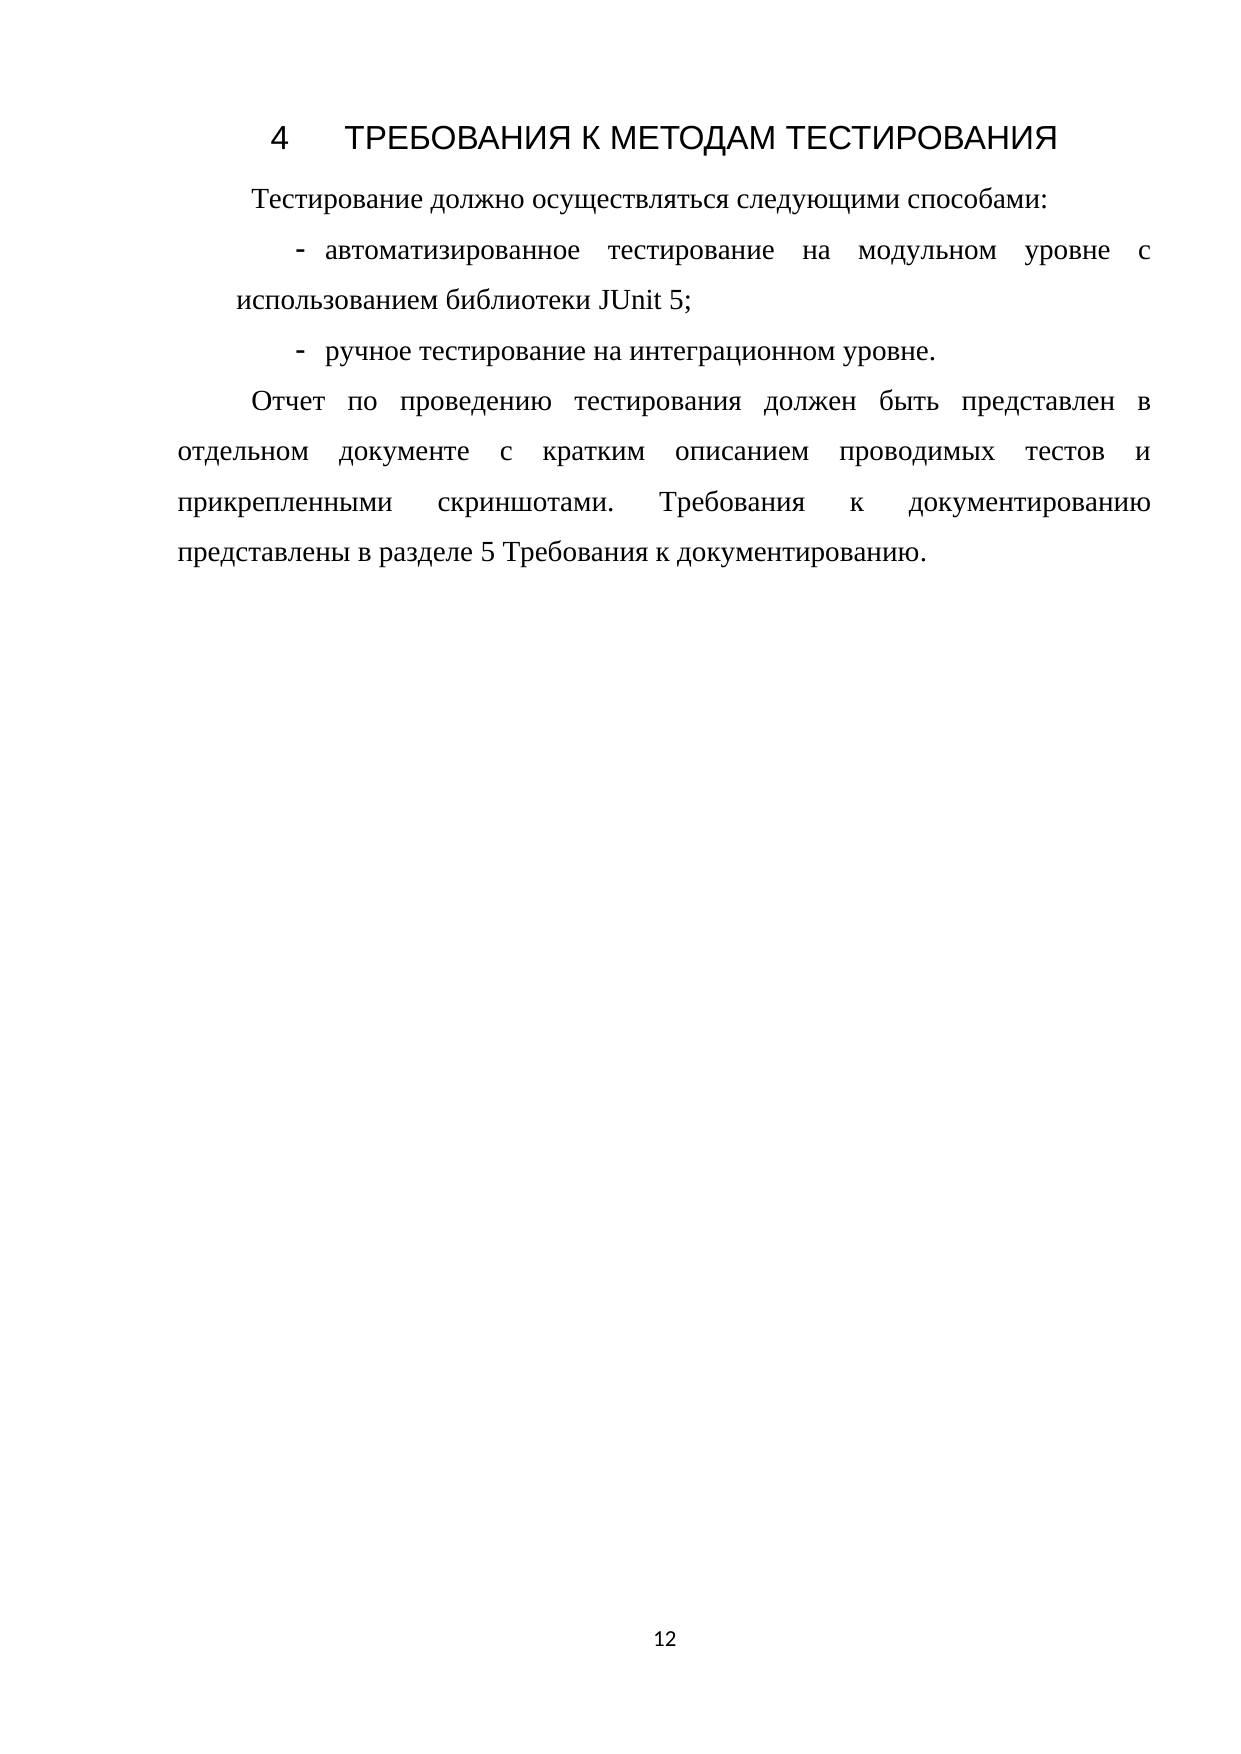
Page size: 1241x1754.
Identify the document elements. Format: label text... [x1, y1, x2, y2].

text ручное тестирование на интеграционном уровне. [236, 333, 1152, 366]
text Отчет по проведению тестирования должен быть представлен в отдельном документе с кратким описанием проводимых тестов и прикрепленными скриншотами. Требования к документированию представлены в разделе 5 Требования к документированию. [177, 383, 1152, 567]
text Требования к методам тестирования [177, 118, 1152, 157]
text Тестирование должно осуществляться следующими способами: [177, 182, 1152, 215]
text автоматизированное тестирование на модульном уровне с использованием библиотеки JUnit 5; [236, 232, 1152, 316]
